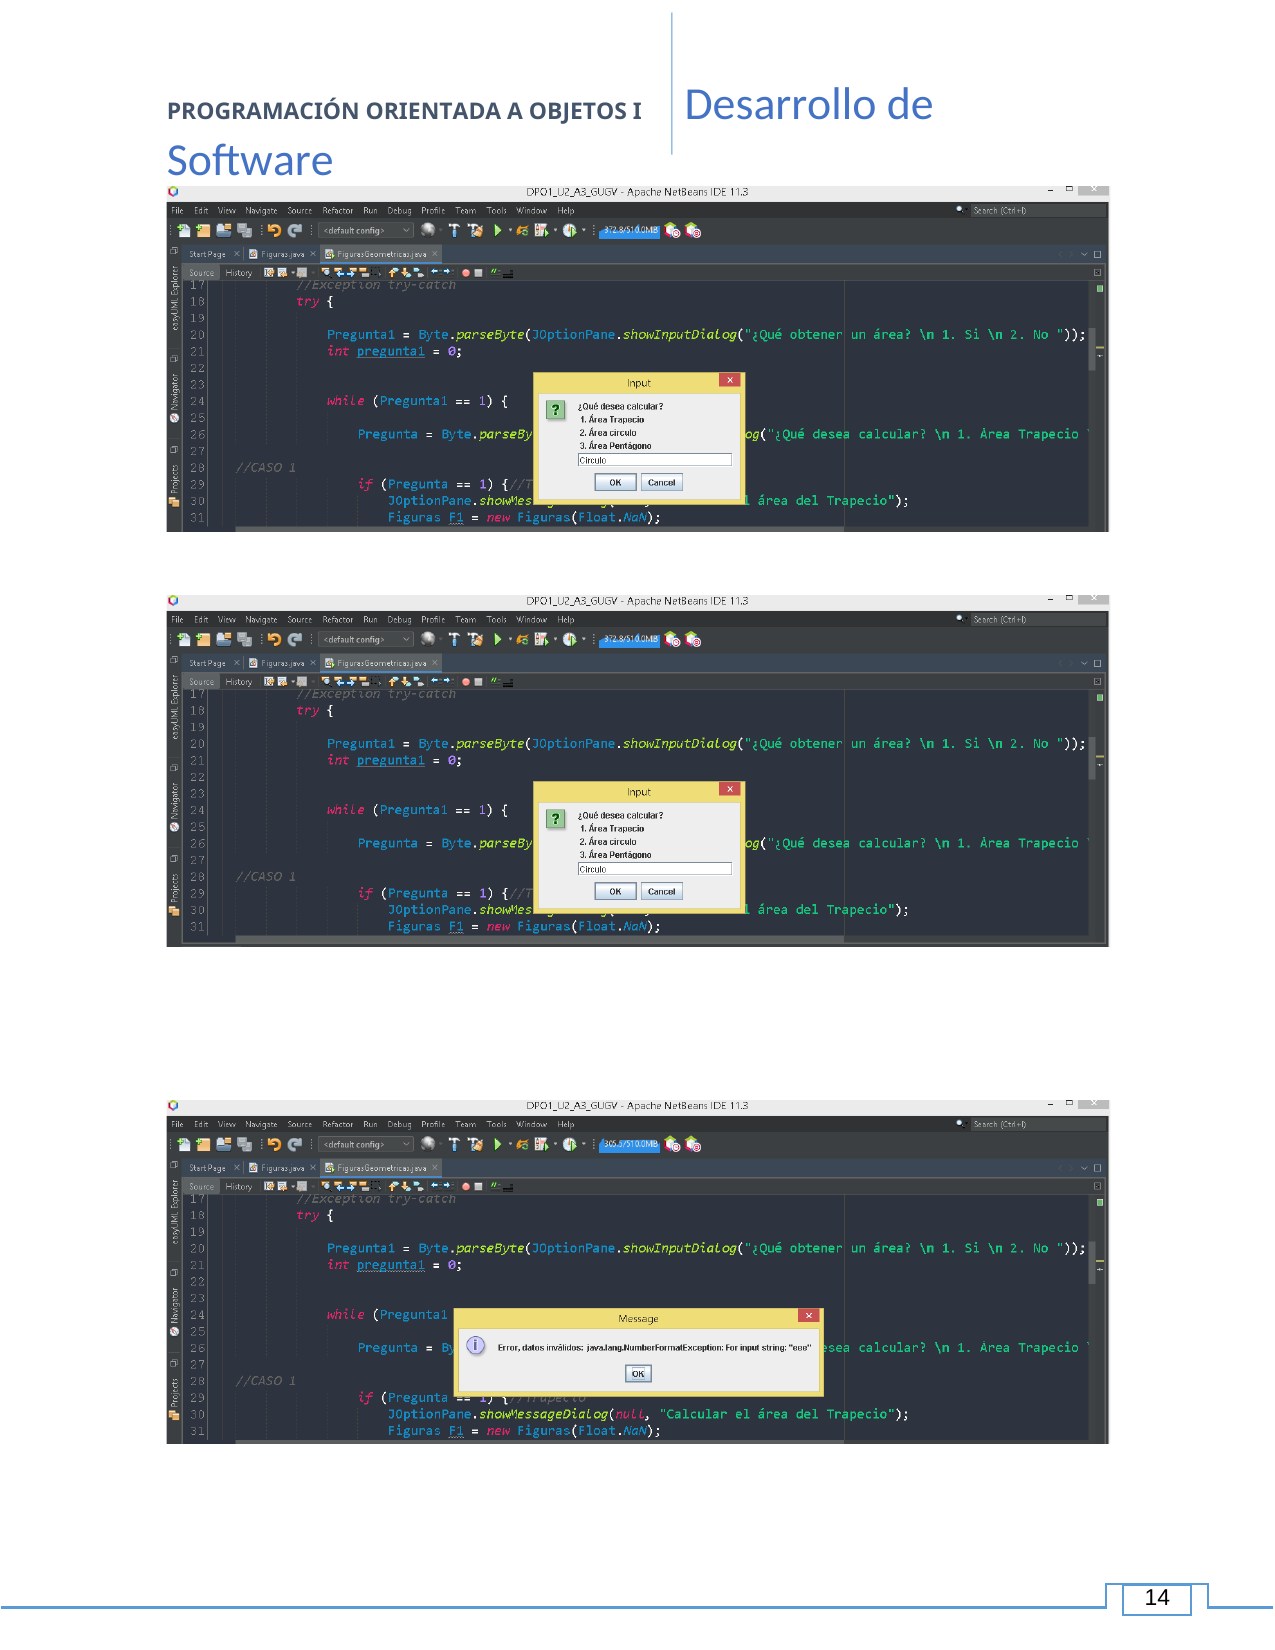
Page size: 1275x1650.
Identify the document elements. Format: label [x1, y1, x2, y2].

picture [166, 186, 1111, 532]
picture [166, 1100, 1111, 1444]
picture [166, 595, 1111, 947]
